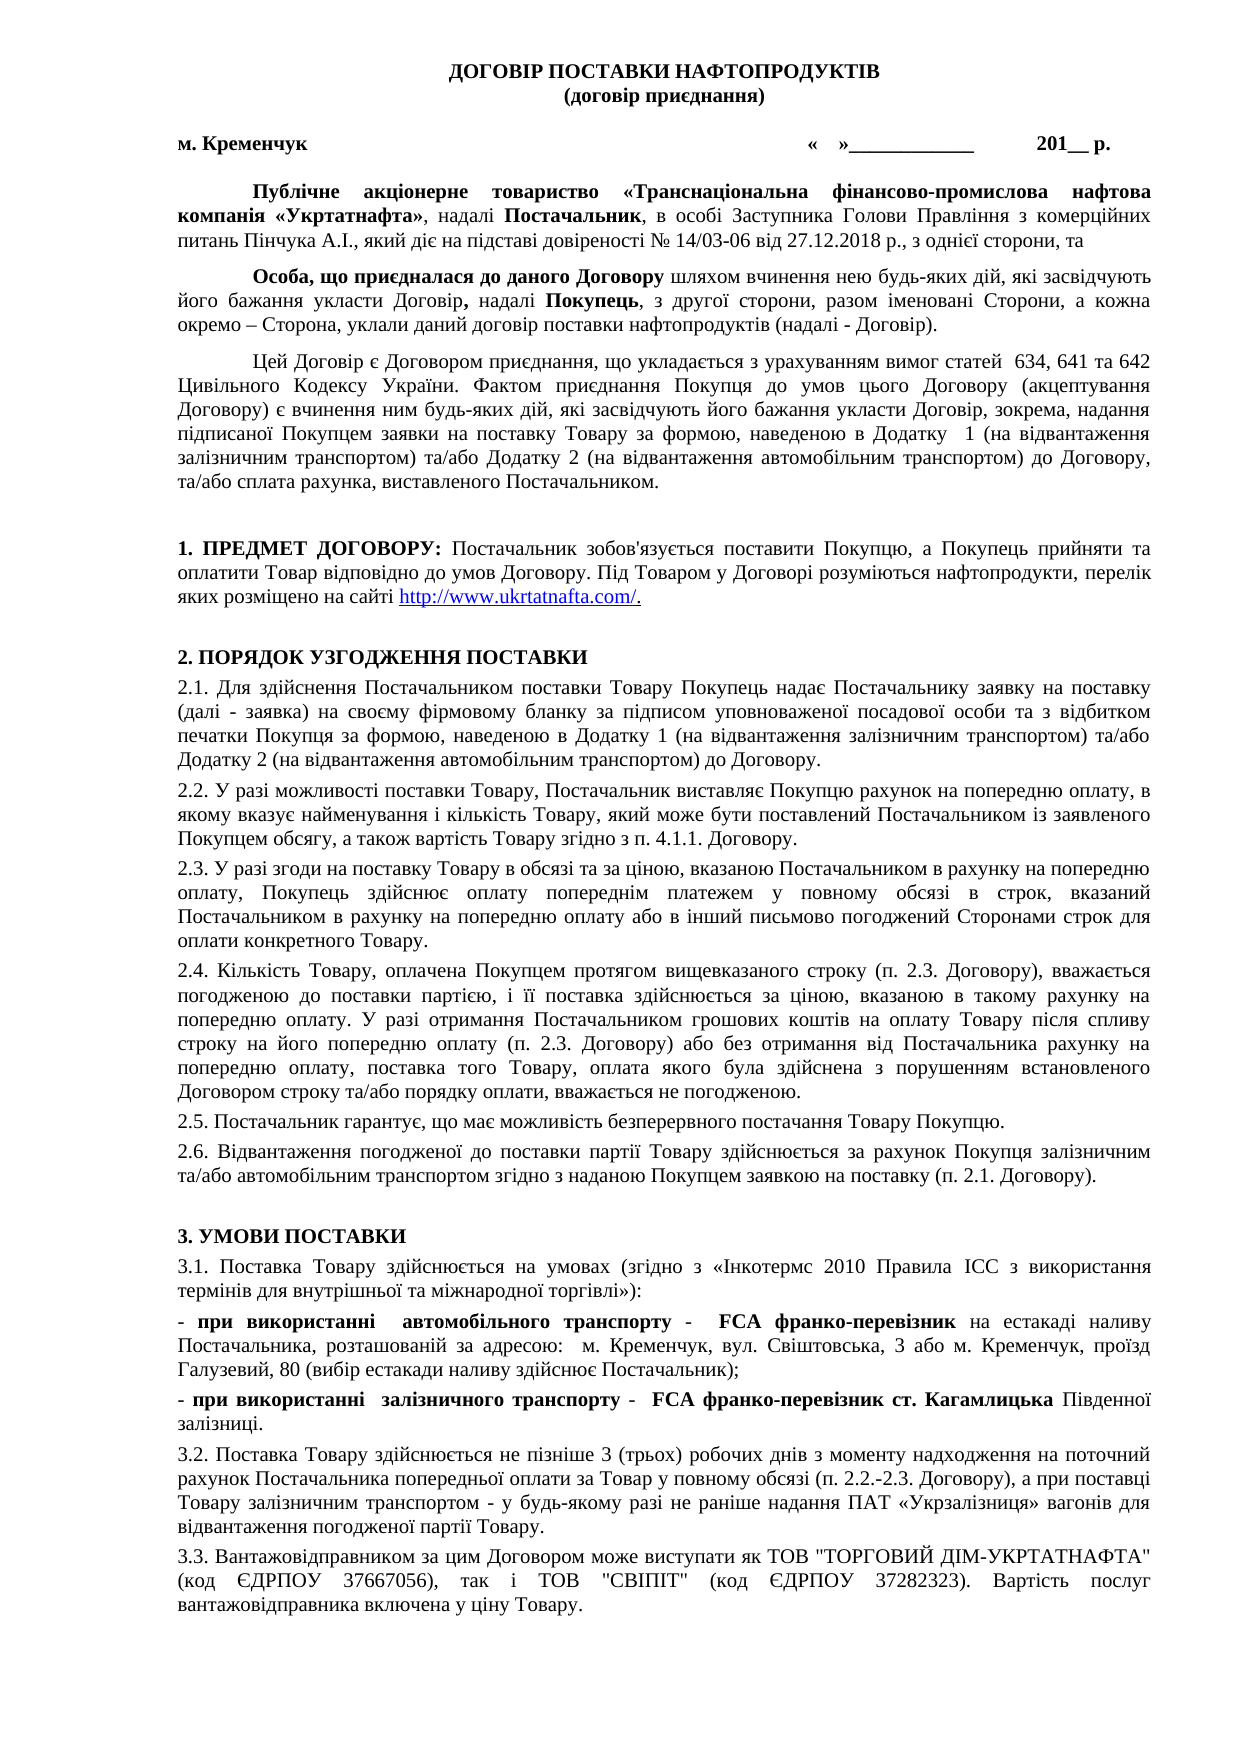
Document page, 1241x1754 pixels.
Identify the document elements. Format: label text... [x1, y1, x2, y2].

text м. Кременчук « »____________ 201__ р. [177, 131, 1152, 155]
text Особа, що приєдналася до даного Договору шляхом вчинення нею будь-яких дій, які засвідчують його бажання укласти Договір, надалі Покупець, з другої сторони, разом іменовані Сторони, а кожна окремо – Сторона, уклали даний договір поставки нафтопродуктів (надалі - Договір). [177, 264, 1152, 336]
text - при використанні залізничного транспорту - FCA франко-перевізник ст. Кагамлицька Південної залізниці. [177, 1387, 1152, 1435]
text Цей Договір є Договором приєднання, що укладається з урахуванням вимог статей 634, 641 та 642 Цивільного Кодексу України. Фактом приєднання Покупця до умов цього Договору (акцептування Договору) є вчинення ним будь-яких дій, які засвідчують його бажання укласти Договір, зокрема, надання підписаної Покупцем заявки на поставку Товару за формою, наведеною в Додатку 1 (на відвантаження залізничним транспортом) та/або Додатку 2 (на відвантаження автомобільним транспортом) до Договору, та/або сплата рахунка, виставленого Постачальником. [177, 349, 1152, 493]
text 2.3. У разі згоди на поставку Товару в обсязі та за ціною, вказаною Постачальником в рахунку на попередню оплату, Покупець здійснює оплату попереднім платежем у повному обсязі в строк, вказаний Постачальником в рахунку на попередню оплату або в інший письмово погоджений Сторонами строк для оплати конкретного Товару. [177, 856, 1152, 952]
text 2.1. Для здійснення Постачальником поставки Товару Покупець надає Постачальнику заявку на поставку (далі - заявка) на своєму фірмовому бланку за підписом уповноваженої посадової особи та з відбитком печатки Покупця за формою, наведеною в Додатку 1 (на відвантаження залізничним транспортом) та/або Додатку 2 (на відвантаження автомобільним транспортом) до Договору. [177, 675, 1152, 771]
text 3.3. Вантажовідправником за цим Договором може виступати як ТОВ "ТОРГОВИЙ ДІМ-УКРТАТНАФТА" (код ЄДРПОУ 37667056), так і ТОВ "СВІПІТ" (код ЄДРПОУ 37282323). Вартість послуг вантажовідправника включена у ціну Товару. [177, 1544, 1152, 1616]
text 3.1. Поставка Товару здійснюється на умовах (згідно з «Інкотермс 2010 Правила ICC з використання термінів для внутрішньої та міжнародної торгівлі»): [177, 1254, 1152, 1302]
text 3. УМОВИ ПОСТАВКИ [177, 1224, 1152, 1248]
text 3.2. Поставка Товару здійснюється не пізніше 3 (трьох) робочих днів з моменту надходження на поточний рахунок Постачальника попередньої оплати за Товар у повному обсязі (п. 2.2.-2.3. Договору), а при поставці Товару залізничним транспортом - у будь-якому разі не раніше надання ПАТ «Укрзалізниця» вагонів для відвантаження погодженої партії Товару. [177, 1442, 1152, 1538]
text 1. ПРЕДМЕТ ДОГОВОРУ: Постачальник зобов'язується поставити Покупцю, а Покупець прийняти та оплатити Товар відповідно до умов Договору. Під Товаром у Договорі розуміються нафтопродукти, перелік яких розміщено на сайті http://www.ukrtatnafta.com/. [177, 536, 1151, 608]
text 2. ПОРЯДОК УЗГОДЖЕННЯ ПОСТАВКИ [177, 645, 1152, 669]
text 2.4. Кількість Товару, оплачена Покупцем протягом вищевказаного строку (п. 2.3. Договору), вважається погодженою до поставки партією, і її поставка здійснюється за ціною, вказаною в такому рахунку на попередню оплату. У разі отримання Постачальником грошових коштів на оплату Товару після спливу строку на його попередню оплату (п. 2.3. Договору) або без отримання від Постачальника рахунку на попередню оплату, поставка того Товару, оплата якого була здійснена з порушенням встановленого Договором строку та/або порядку оплати, вважається не погодженою. [177, 958, 1152, 1103]
text ДОГОВІР ПОСТАВКИ НАФТОПРОДУКТІВ [177, 59, 1152, 83]
text 2.5. Постачальник гарантує, що має можливість безперервного постачання Товару Покупцю. [177, 1109, 1152, 1133]
text - при використанні автомобільного транспорту - FCA франко-перевізник на естакаді наливу Постачальника, розташованій за адресою: м. Кременчук, вул. Свіштовська, 3 або м. Кременчук, проїзд Галузевий, 80 (вибір естакади наливу здійснює Постачальник); [177, 1309, 1152, 1381]
text Публічне акціонерне товариство «Транснаціональна фінансово-промислова нафтова компанія «Укртатнафта», надалі Постачальник, в особі Заступника Голови Правління з комерційних питань Пінчука А.І., який діє на підставі довіреності № 14/03-06 від 27.12.2018 р., з однієї сторони, та [177, 179, 1152, 252]
text 2.6. Відвантаження погодженої до поставки партії Товару здійснюється за рахунок Покупця залізничним та/або автомобільним транспортом згідно з наданою Покупцем заявкою на поставку (п. 2.1. Договору). [177, 1139, 1152, 1187]
text (договір приєднання) [177, 83, 1152, 107]
text 2.2. У разі можливості поставки Товару, Постачальник виставляє Покупцю рахунок на попередню оплату, в якому вказує найменування і кількість Товару, який може бути поставлений Постачальником із заявленого Покупцем обсягу, а також вартість Товару згідно з п. 4.1.1. Договору. [177, 777, 1152, 850]
